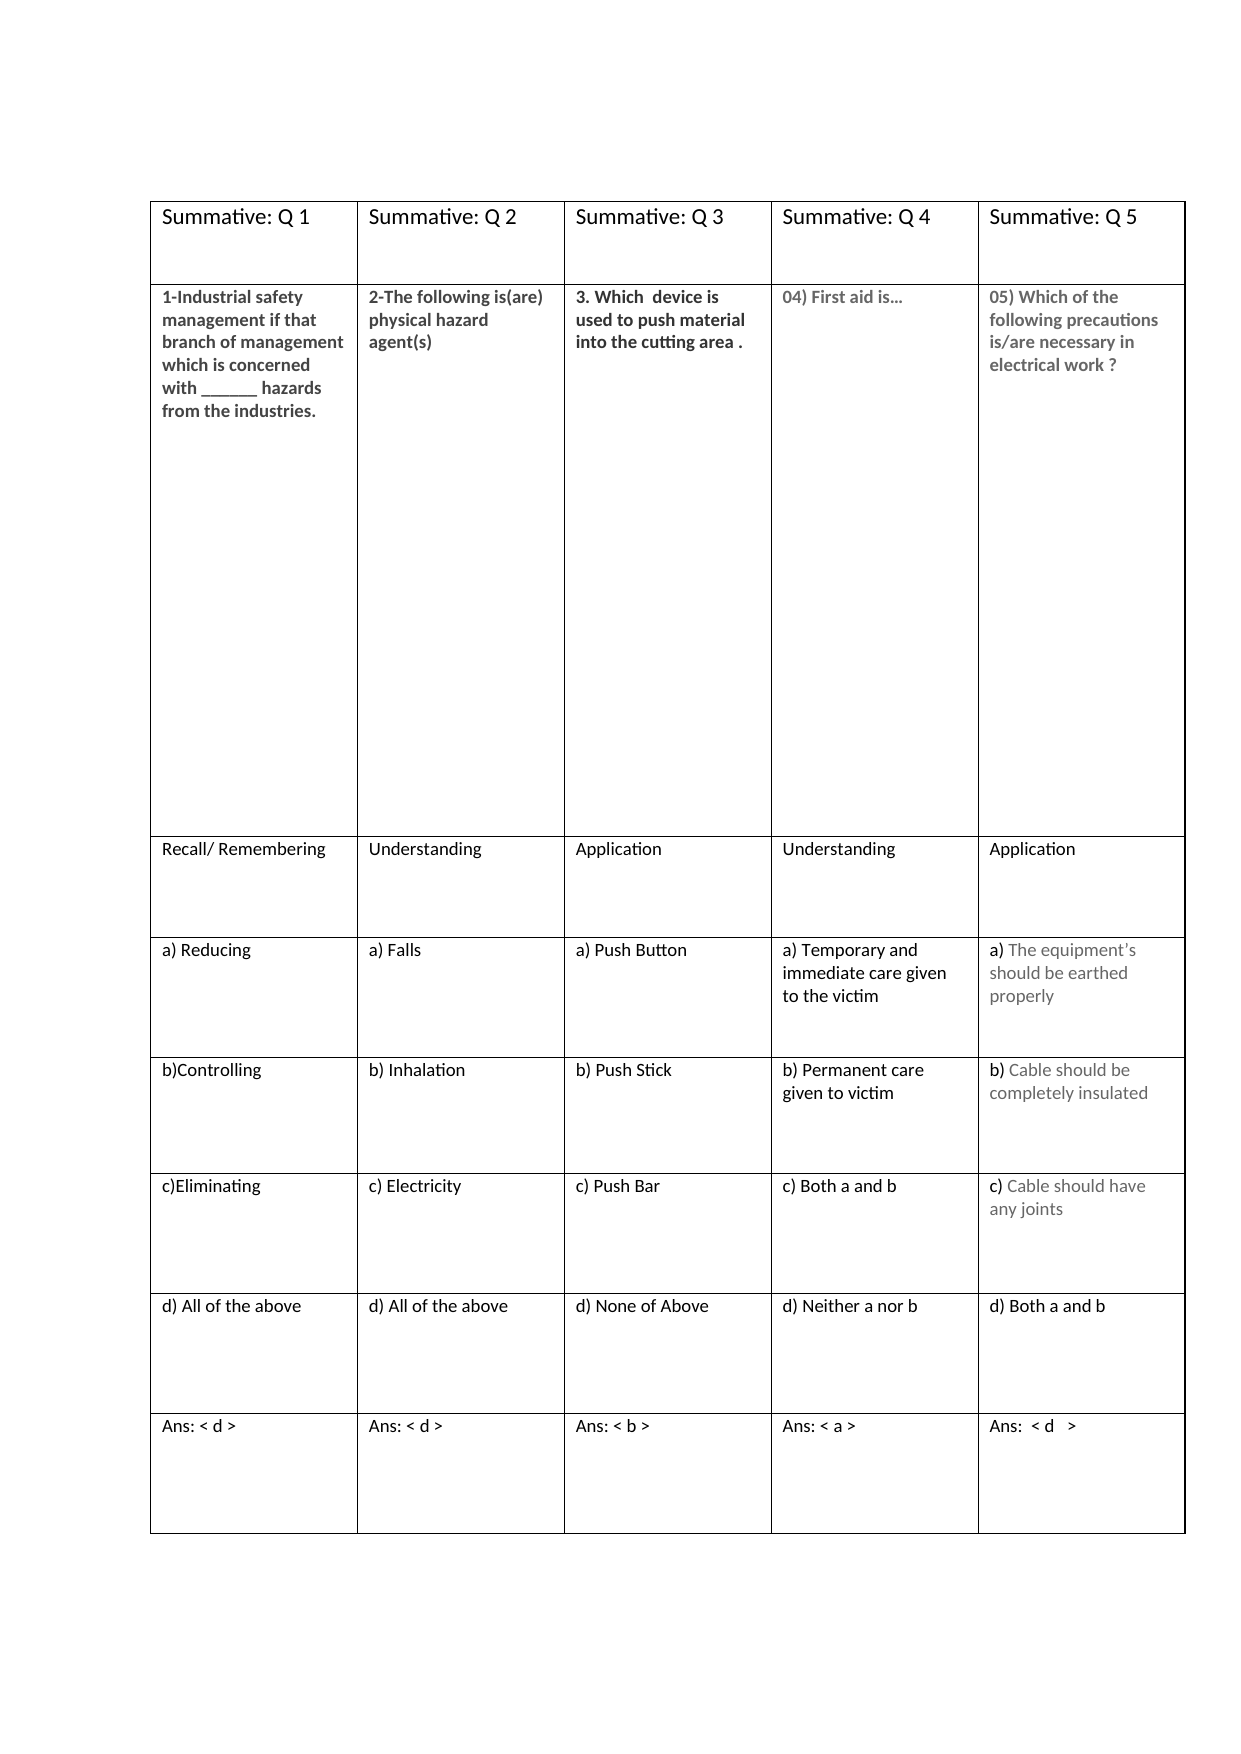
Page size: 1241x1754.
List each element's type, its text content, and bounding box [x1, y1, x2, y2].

table_cell 1-Industrial safety management if that branch of management which is concerned with ______ hazards from the industries. [151, 285, 357, 836]
table_cell Recall/ Remembering [151, 837, 357, 937]
table_cell Ans: < a > [772, 1414, 978, 1533]
table_cell Application [565, 837, 771, 937]
table_header Summative: Q 5 [979, 202, 1184, 284]
table_header Summative: Q 4 [772, 202, 978, 284]
table_cell 2-The following is(are) physical hazard agent(s) [358, 285, 564, 836]
table_cell d) Both a and b [979, 1294, 1184, 1413]
table_cell Understanding [772, 837, 978, 937]
table_cell Ans: < b > [565, 1414, 771, 1533]
table_cell b)Controlling [151, 1058, 357, 1173]
table_cell a) Temporary and immediate care given to the victim [772, 938, 978, 1057]
table_cell 04) First aid is… [772, 285, 978, 836]
table_cell c)Eliminating [151, 1174, 357, 1293]
table_cell c) Cable should have any joints [979, 1174, 1184, 1293]
table_cell a) Push Button [565, 938, 771, 1057]
table_cell d) All of the above [358, 1294, 564, 1413]
table_cell Application [979, 837, 1184, 937]
table_cell 05) Which of the following precautions is/are necessary in electrical work ? [979, 285, 1184, 836]
table_cell b) Permanent care given to victim [772, 1058, 978, 1173]
table_cell Understanding [358, 837, 564, 937]
table_cell 3. Which device is used to push material into the cutting area . [565, 285, 771, 836]
table_cell Ans: < d > [979, 1414, 1184, 1533]
table_cell Ans: < d > [151, 1414, 357, 1533]
table_cell d) None of Above [565, 1294, 771, 1413]
table_cell d) Neither a nor b [772, 1294, 978, 1413]
table_cell c) Push Bar [565, 1174, 771, 1293]
table_cell a) The equipment’s should be earthed properly [979, 938, 1184, 1057]
table_cell b) Push Stick [565, 1058, 771, 1173]
table_cell b) Inhalation [358, 1058, 564, 1173]
table_cell c) Electricity [358, 1174, 564, 1293]
table_cell b) Cable should be completely insulated [979, 1058, 1184, 1173]
table_cell a) Falls [358, 938, 564, 1057]
table_cell c) Both a and b [772, 1174, 978, 1293]
table_cell Ans: < d > [358, 1414, 564, 1533]
table_header Summative: Q 3 [565, 202, 771, 284]
table_header Summative: Q 1 [151, 202, 357, 284]
table_cell d) All of the above [151, 1294, 357, 1413]
table_cell a) Reducing [151, 938, 357, 1057]
table_header Summative: Q 2 [358, 202, 564, 284]
